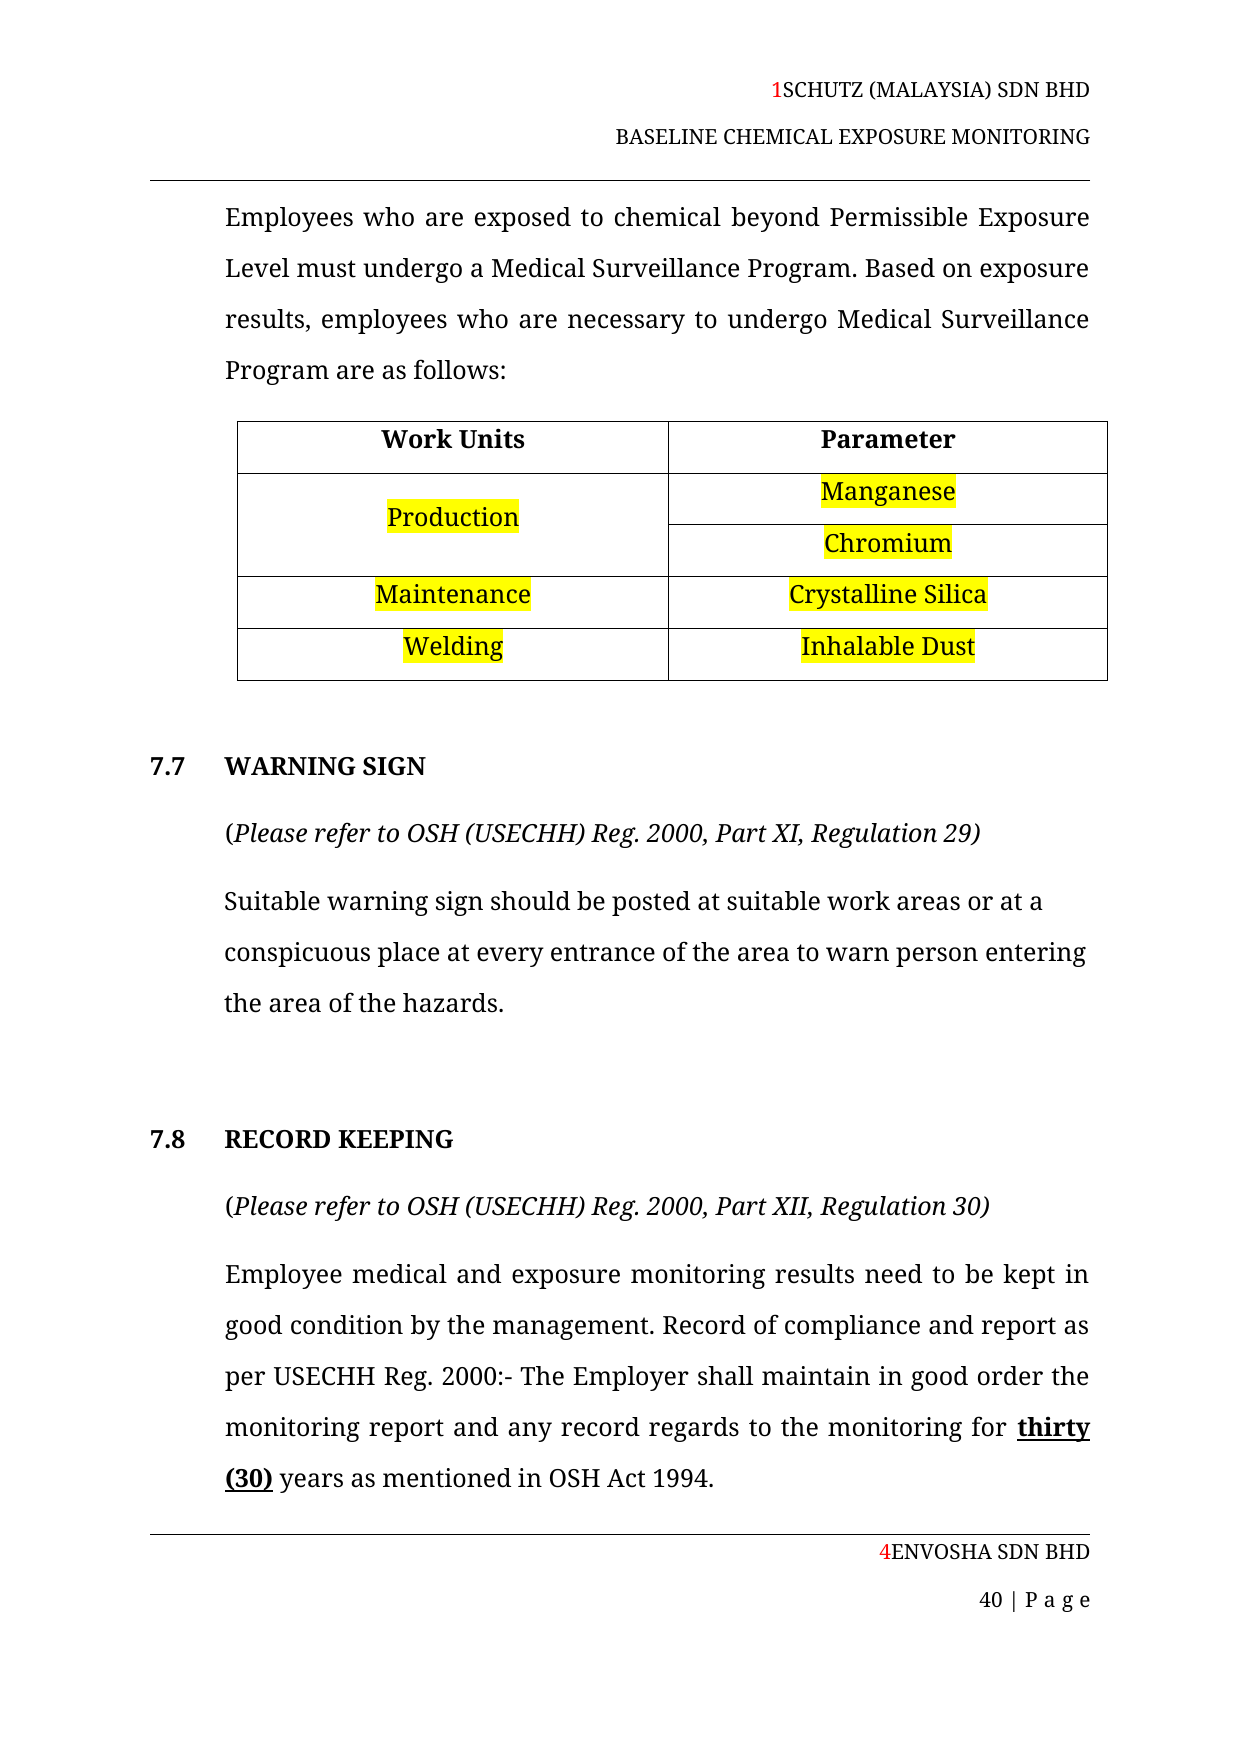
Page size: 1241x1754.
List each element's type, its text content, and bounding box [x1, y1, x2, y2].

text Employee medical and exposure monitoring results need to be kept in good condition by the management. Record of compliance and report as per USECHH Reg. 2000:- The Employer shall maintain in good order the monitoring report and any record regards to the monitoring for thirty (30) years as mentioned in OSH Act 1994. [225, 1257, 1090, 1495]
table_header Parameter [669, 422, 1107, 472]
table_header Work Units [238, 422, 668, 472]
table_cell Production [238, 474, 668, 576]
list Suitable warning sign should be posted at suitable work areas or at a conspicuous place at every entrance of the area to warn person entering the area of the hazards. [224, 884, 1090, 1020]
text (Please refer to OSH (USECHH) Reg. 2000, Part XI, Regulation 29) [225, 816, 1090, 850]
table_cell Chromium [669, 525, 1107, 576]
table_cell Inhalable Dust [669, 629, 1107, 679]
table_cell Welding [238, 629, 668, 679]
table_cell Crystalline Silica [669, 577, 1107, 628]
text Employees who are exposed to chemical beyond Permissible Exposure Level must undergo a Medical Surveillance Program. Based on exposure results, employees who are necessary to undergo Medical Surveillance Program are as follows: [225, 200, 1090, 387]
text (Please refer to OSH (USECHH) Reg. 2000, Part XII, Regulation 30) [225, 1189, 1090, 1223]
list WARNING SIGN [150, 748, 1090, 782]
table_cell Manganese [669, 474, 1107, 524]
list RECORD KEEPING [150, 1121, 1090, 1155]
table_cell Maintenance [238, 577, 668, 628]
